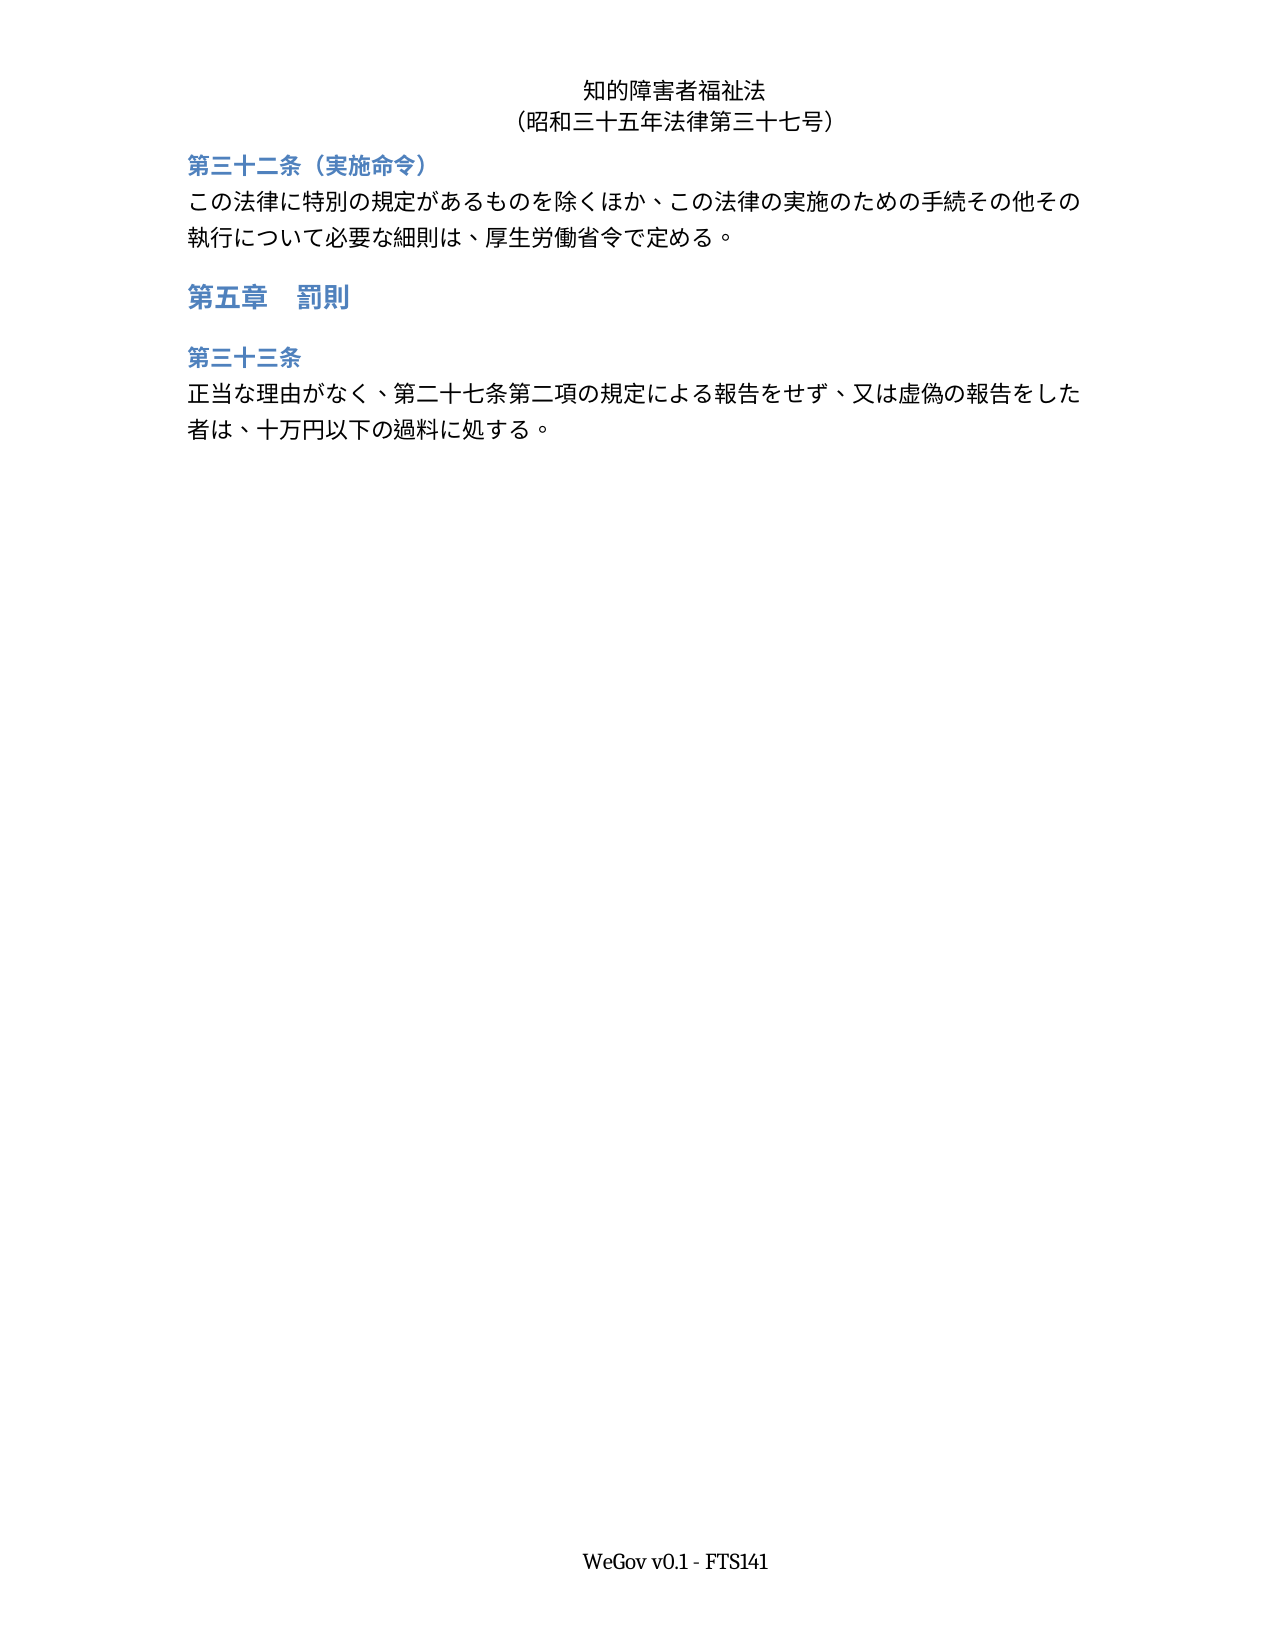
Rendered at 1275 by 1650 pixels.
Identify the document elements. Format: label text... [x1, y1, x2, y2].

text 正当な理由がなく、第二十七条第二項の規定による報告をせず、又は虚偽の報告をした者は、十万円以下の過料に処する。 [187, 378, 1087, 445]
subtitle 第三十三条 [187, 342, 1087, 373]
subtitle 第五章 罰則 [187, 279, 1087, 316]
text この法律に特別の規定があるものを除くほか、この法律の実施のための手続その他その執行について必要な細則は、厚生労働省令で定める。 [187, 186, 1087, 253]
subtitle 第三十二条（実施命令） [187, 150, 1087, 181]
